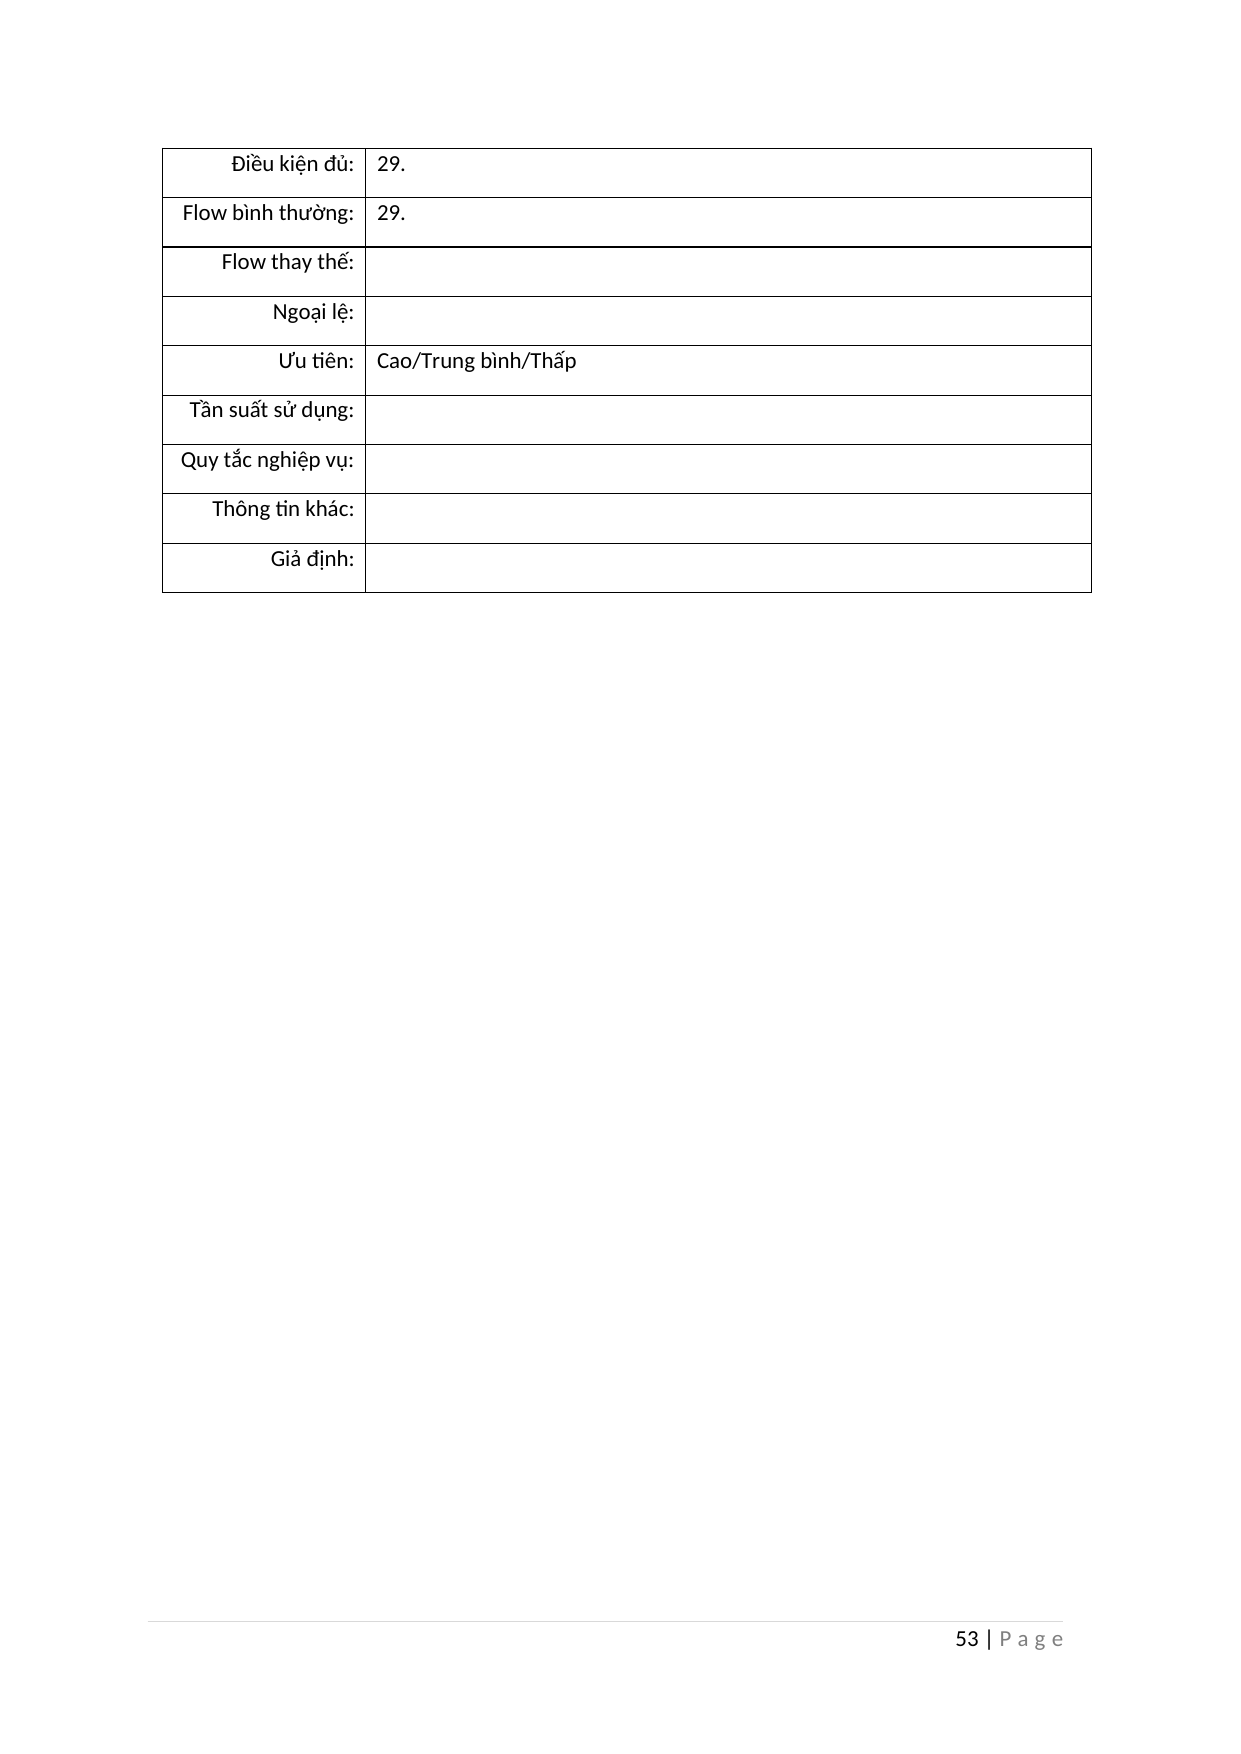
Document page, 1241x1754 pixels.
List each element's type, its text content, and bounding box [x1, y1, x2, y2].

table_cell Ưu tiên: [163, 346, 365, 394]
table_cell Ngoại lệ: [163, 297, 365, 345]
table_cell [366, 248, 1091, 296]
table_cell Tần suất sử dụng: [163, 396, 365, 444]
table_cell [366, 544, 1091, 592]
table_cell [366, 396, 1091, 444]
table_cell Flow bình thường: [163, 198, 365, 246]
table_cell [366, 149, 1091, 197]
table_cell [366, 494, 1091, 543]
table_cell Điều kiện đủ: [163, 149, 365, 197]
table_cell Giả định: [163, 544, 365, 592]
table_cell [366, 297, 1091, 345]
table_cell Quy tắc nghiệp vụ: [163, 445, 365, 493]
table_cell Thông tin khác: [163, 494, 365, 543]
table_cell [366, 198, 1091, 246]
table_cell [366, 445, 1091, 493]
table_cell Flow thay thế: [163, 248, 365, 296]
table_cell Cao/Trung bình/Thấp [366, 346, 1091, 394]
